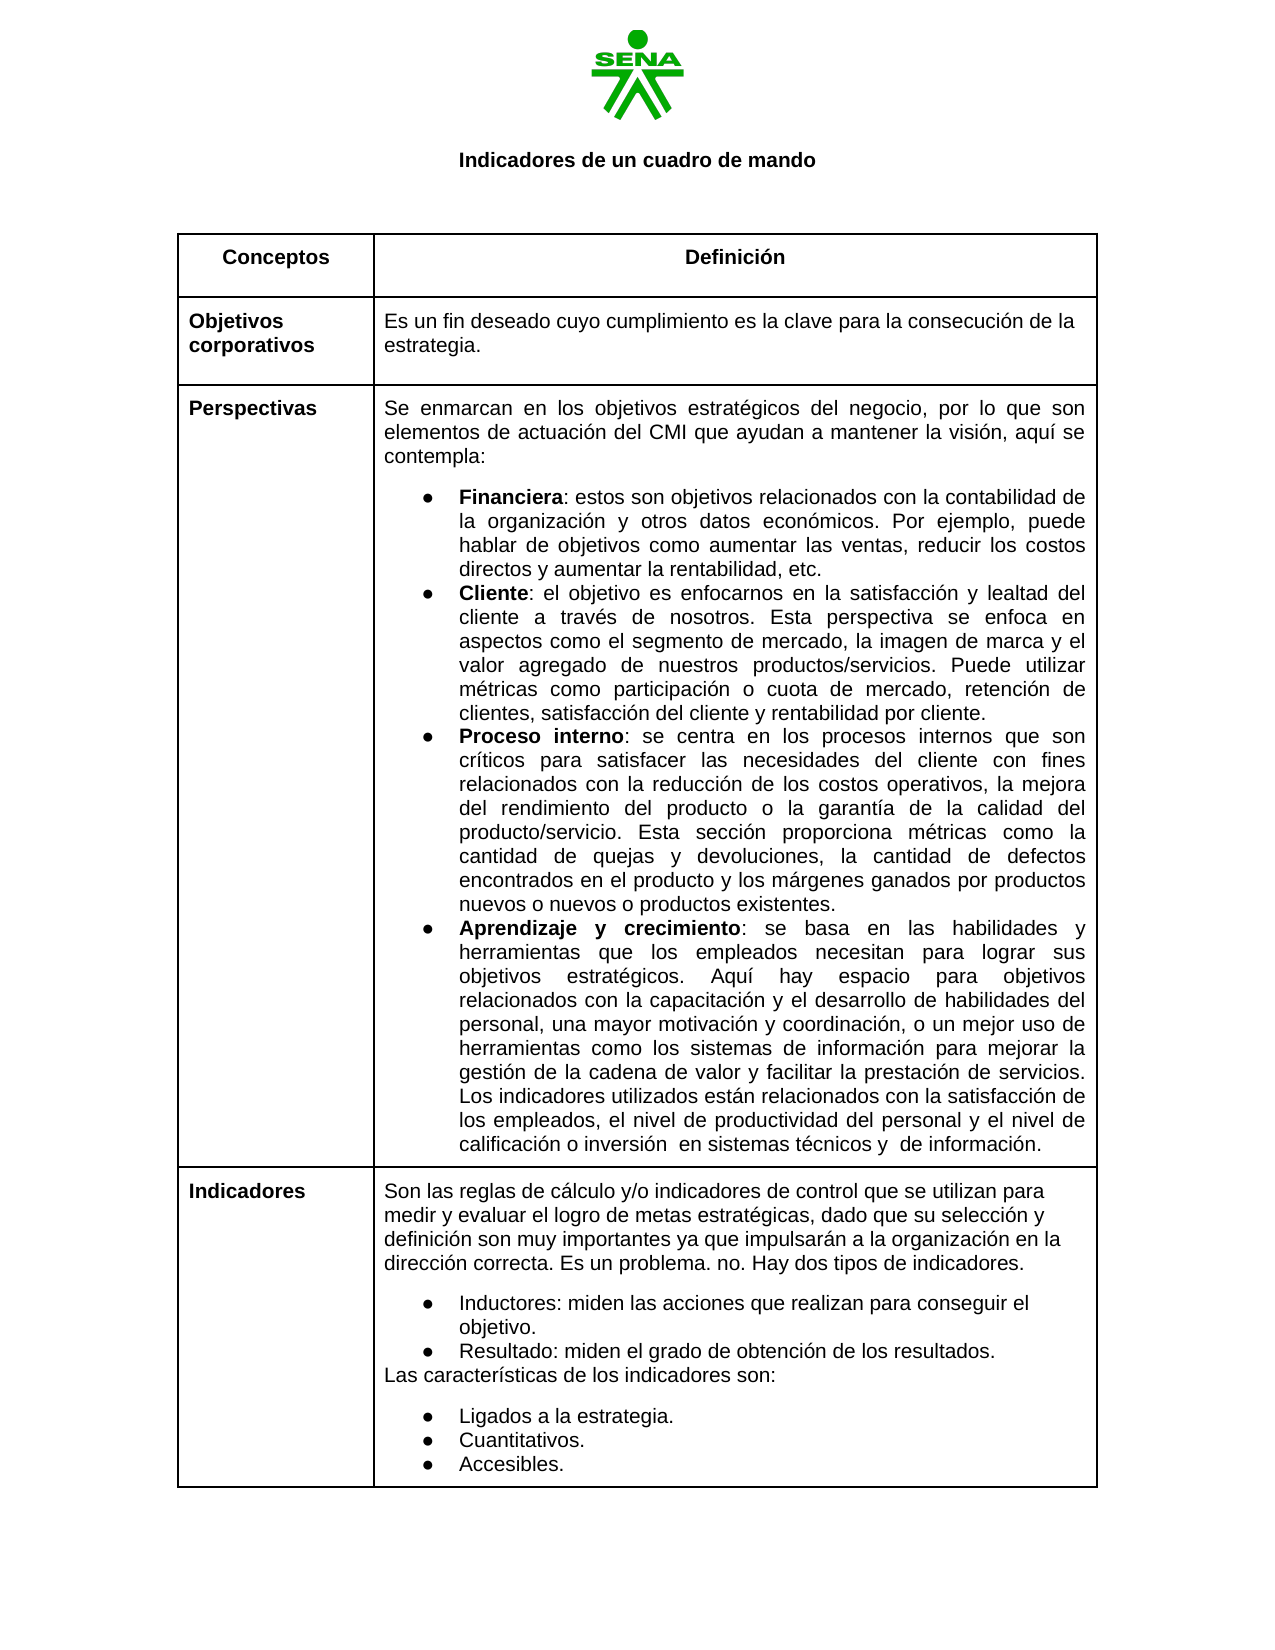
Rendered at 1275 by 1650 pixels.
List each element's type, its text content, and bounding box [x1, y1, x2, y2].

table_header Conceptos [179, 235, 373, 296]
table_cell Indicadores [179, 1168, 373, 1486]
picture [591, 30, 684, 120]
table_cell Perspectivas [179, 386, 373, 1166]
table_header Definición [375, 235, 1096, 296]
table_cell Es un fin deseado cuyo cumplimiento es la clave para la consecución de la estrategia. [375, 298, 1096, 384]
text Indicadores de un cuadro de mando [177, 148, 1098, 172]
table_cell Objetivos corporativos [179, 298, 373, 384]
table_cell Se enmarcan en los objetivos estratégicos del negocio, por lo que son elementos de actuación del CMI que ayudan a mantener la visión, aquí se contempla: Financiera: estos son objetivos relacionados con la contabilidad de la organización y otros datos económicos. Por ejemplo, puede hablar de objetivos como aumentar las ventas, reducir los costos directos y aumentar la rentabilidad, etc. Cliente: el objetivo es enfocarnos en la satisfacción y lealtad del cliente a través de nosotros. Esta perspectiva se enfoca en aspectos como el segmento de mercado, la imagen de marca y el valor agregado de nuestros productos/servicios. Puede utilizar métricas como participación o cuota de mercado, retención de clientes, satisfacción del cliente y rentabilidad por cliente. Proceso interno: se centra en los procesos internos que son críticos para satisfacer las necesidades del cliente con fines relacionados con la reducción de los costos operativos, la mejora del rendimiento del producto o la garantía de la calidad del producto/servicio. Esta sección proporciona métricas como la cantidad de quejas y devoluciones, la cantidad de defectos encontrados en el producto y los márgenes ganados por productos nuevos o nuevos o productos existentes. Aprendizaje y crecimiento: se basa en las habilidades y herramientas que los empleados necesitan para lograr sus objetivos estratégicos. Aquí hay espacio para objetivos relacionados con la capacitación y el desarrollo de habilidades del personal, una mayor motivación y coordinación, o un mejor uso de herramientas como los sistemas de información para mejorar la gestión de la cadena de valor y facilitar la prestación de servicios. Los indicadores utilizados están relacionados con la satisfacción de los empleados, el nivel de productividad del personal y el nivel de calificación o inversión en sistemas técnicos y de información. [375, 386, 1096, 1166]
